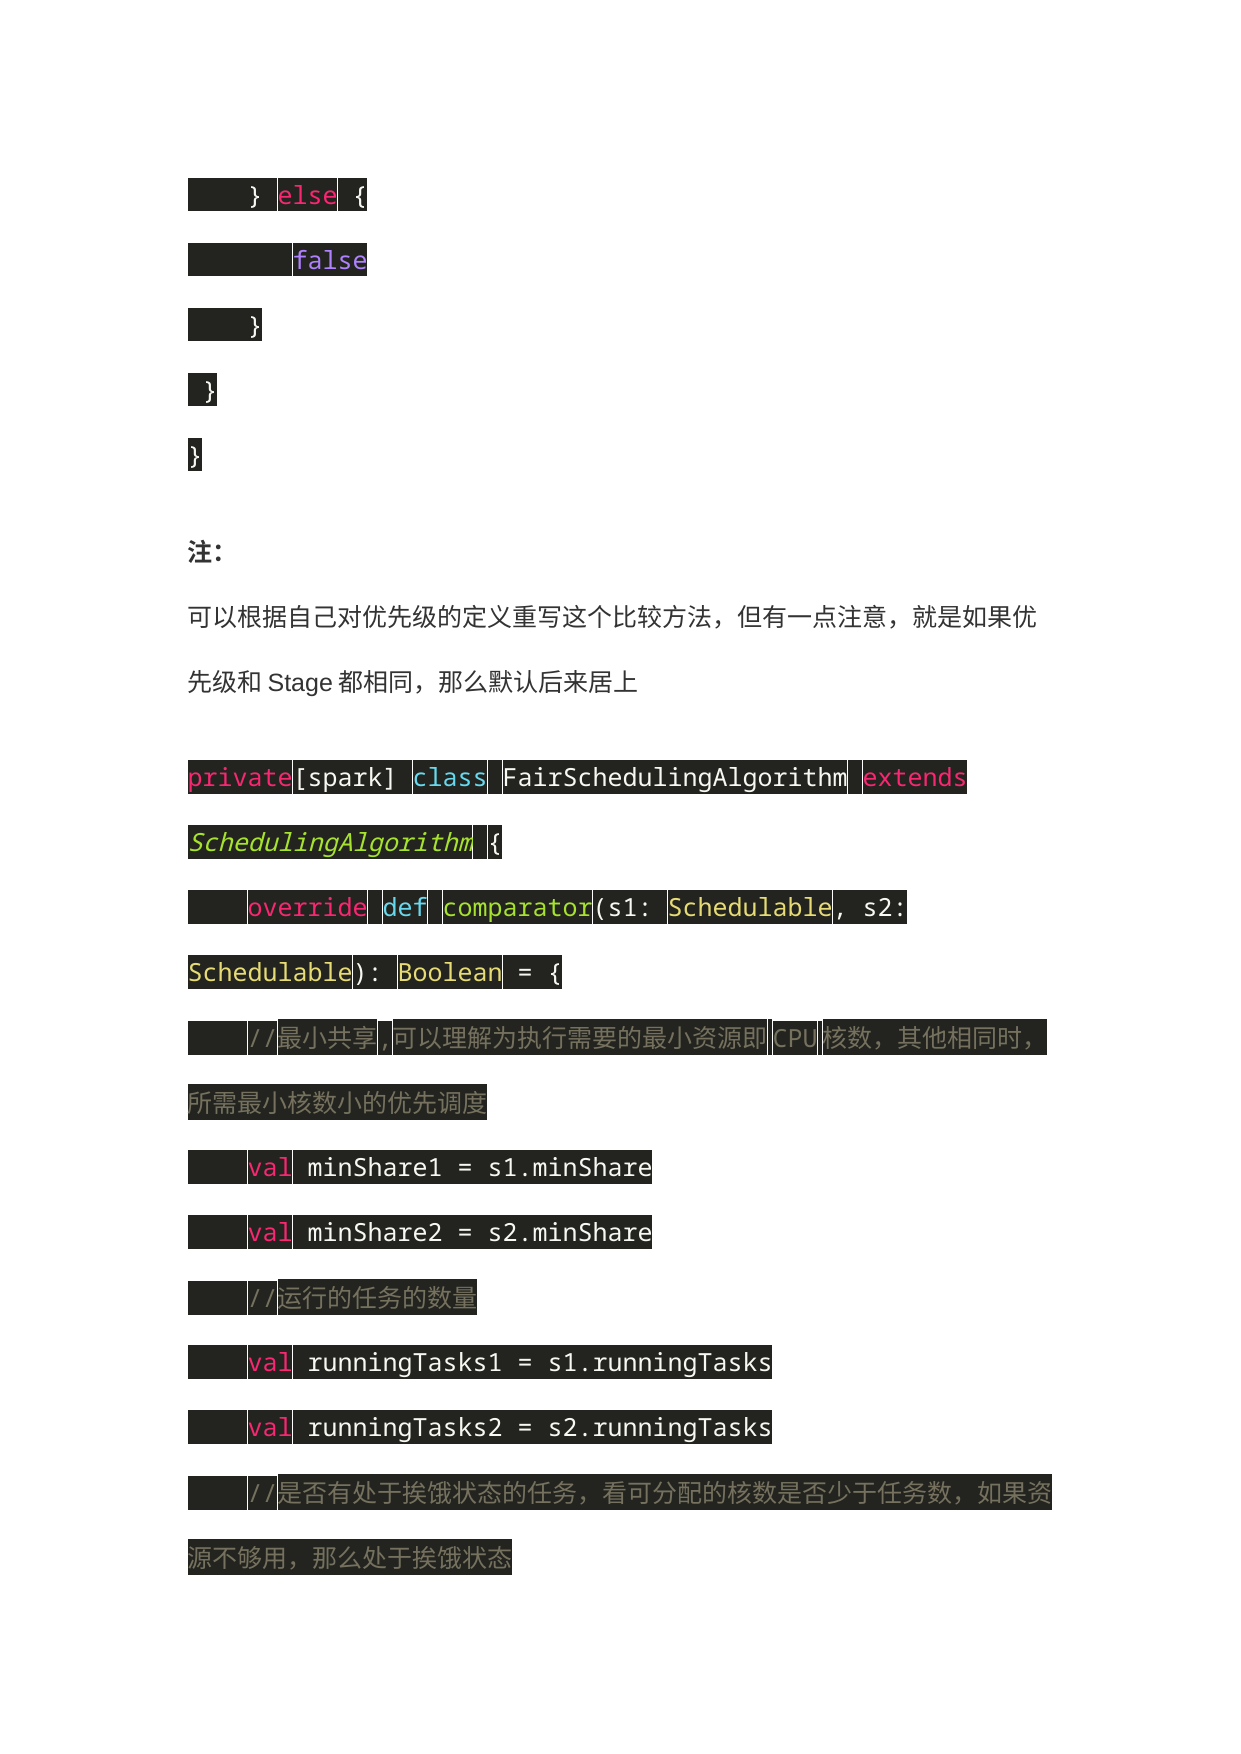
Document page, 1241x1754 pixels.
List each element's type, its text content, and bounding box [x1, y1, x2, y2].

text override def comparator(s1: Schedulable, s2: Schedulable): Boolean = { [187, 874, 1053, 1004]
text val runningTasks1 = s1.runningTasks [187, 1329, 1053, 1394]
text val minShare1 = s1.minShare [187, 1134, 1053, 1199]
text val minShare2 = s2.minShare [187, 1199, 1053, 1264]
text 注： 可以根据自己对优先级的定义重写这个比较方法，但有一点注意，就是如果优先级和Stage都相同，那么默认后来居上 [187, 518, 1053, 713]
text } [187, 292, 1053, 357]
text //最小共享,可以理解为执行需要的最小资源即CPU核数，其他相同时，所需最小核数小的优先调度 [187, 1004, 1053, 1134]
text } [187, 422, 1053, 487]
text } [187, 357, 1053, 422]
text val runningTasks2 = s2.runningTasks [187, 1394, 1053, 1459]
text } else { [187, 162, 1053, 227]
text //运行的任务的数量 [187, 1264, 1053, 1329]
text false [187, 227, 1053, 292]
text //是否有处于挨饿状态的任务，看可分配的核数是否少于任务数，如果资源不够用，那么处于挨饿状态 [187, 1459, 1053, 1589]
text private[spark] class FairSchedulingAlgorithm extends SchedulingAlgorithm { [187, 744, 1053, 874]
